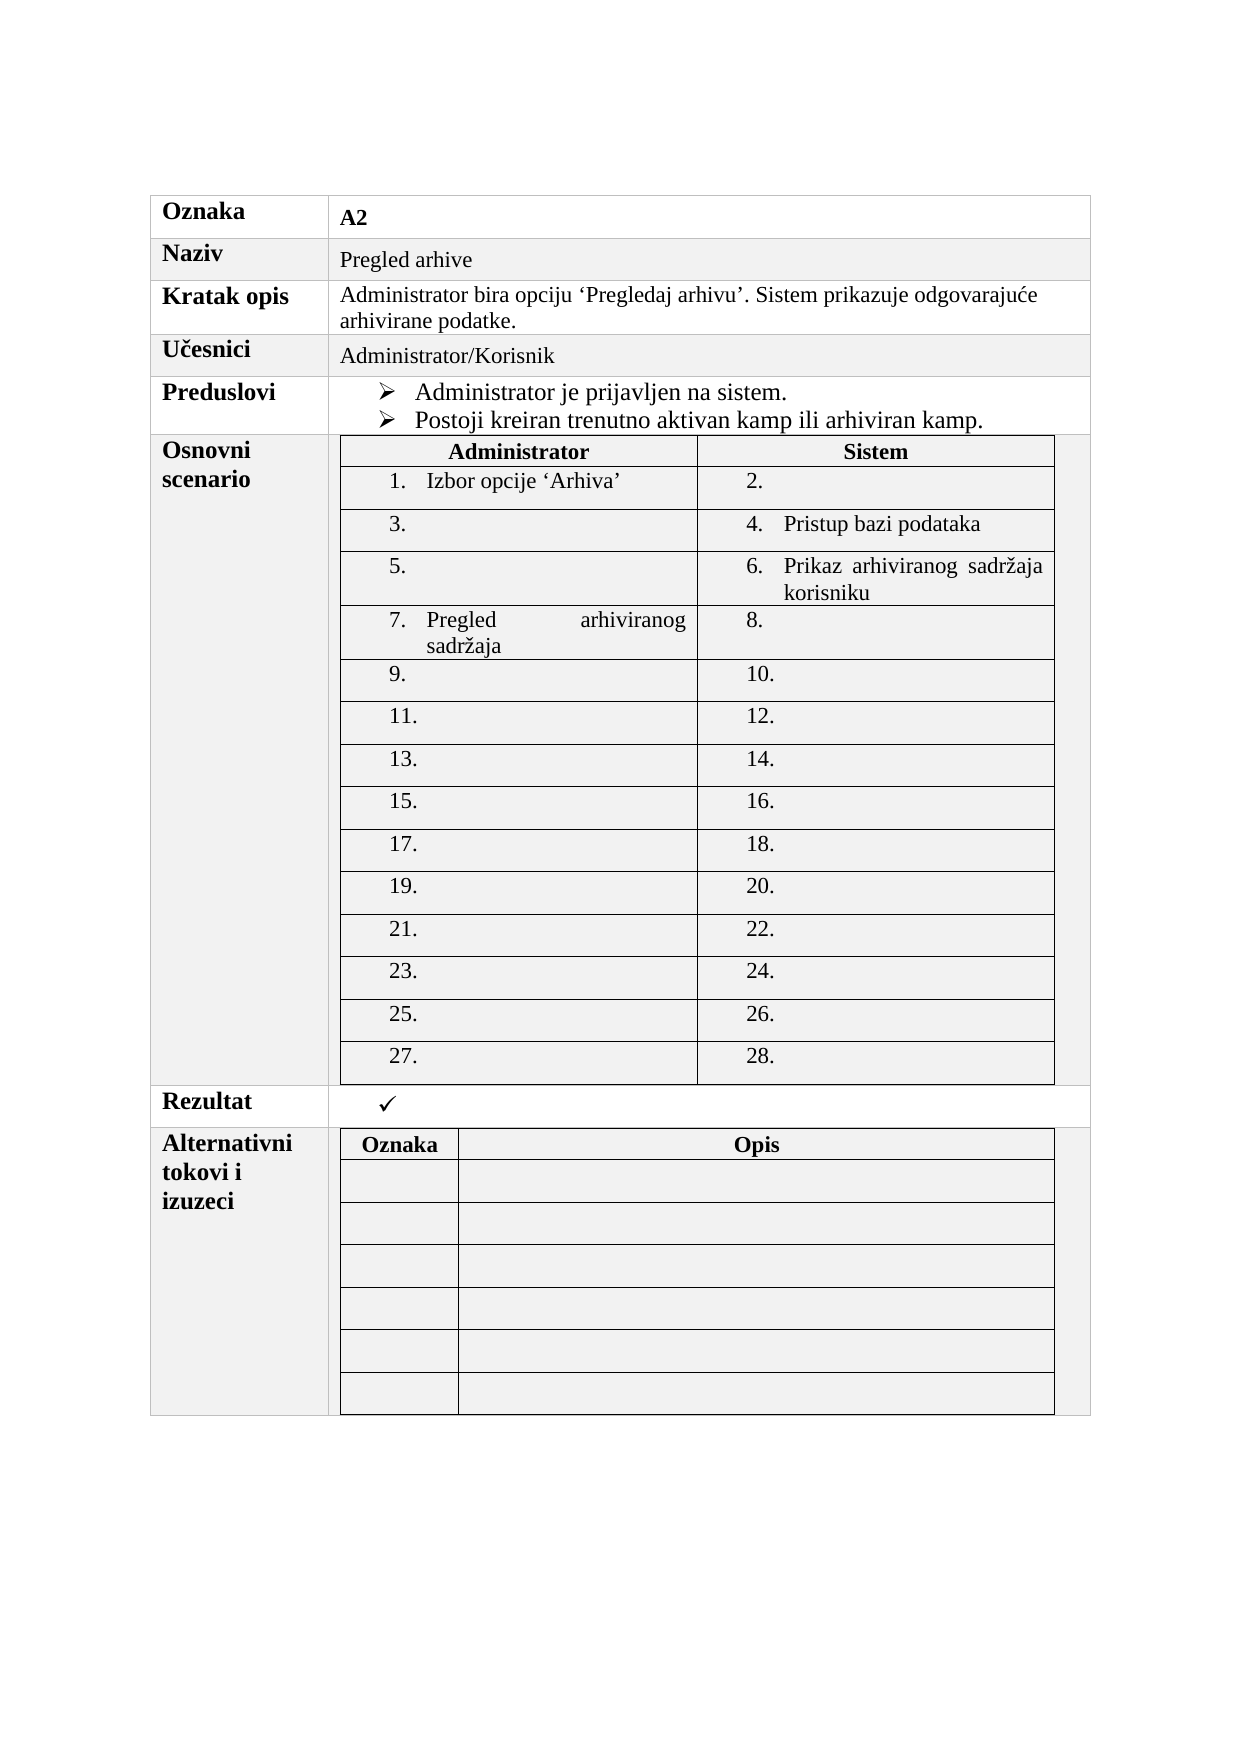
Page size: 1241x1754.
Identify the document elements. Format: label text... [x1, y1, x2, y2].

table_cell [459, 1203, 1054, 1244]
table_cell [341, 915, 697, 956]
table_cell [341, 1000, 697, 1041]
table_cell [698, 745, 1054, 786]
table_cell [1055, 1128, 1090, 1415]
table_cell [1055, 435, 1090, 1085]
table_cell [698, 872, 1054, 914]
table_cell [459, 1288, 1054, 1329]
table_cell Naziv [151, 239, 328, 280]
table_cell [341, 787, 697, 829]
table_cell [329, 1086, 1090, 1127]
table_cell [698, 436, 1054, 466]
table_cell Administrator bira opciju ‘Pregledaj arhivu’. Sistem prikazuje odgovarajuće arhivirane podatke. [329, 281, 1090, 333]
table_cell Kratak opis [151, 281, 328, 333]
table_header Oznaka [151, 196, 328, 237]
table_cell Osnovni scenario [151, 435, 328, 1085]
table_cell [341, 1129, 458, 1159]
table_cell [698, 467, 1054, 509]
table_cell [341, 552, 697, 605]
table_cell [341, 1245, 458, 1287]
table_cell [341, 510, 697, 551]
table_cell [341, 957, 697, 999]
table_cell [341, 872, 697, 914]
table_cell Administrator/Korisnik [329, 335, 1090, 376]
table_cell [698, 957, 1054, 999]
table_cell [459, 1330, 1054, 1372]
table_cell [698, 1042, 1054, 1084]
table_cell [459, 1245, 1054, 1287]
table_cell [341, 436, 697, 466]
table_cell [341, 830, 697, 871]
table_header A2 [329, 196, 1090, 237]
table_cell [341, 1042, 697, 1084]
table_cell [698, 552, 1054, 605]
table_cell [698, 606, 1054, 659]
table_cell [459, 1373, 1054, 1414]
table_cell [341, 1160, 458, 1202]
table_cell [341, 702, 697, 744]
table_cell [341, 467, 697, 509]
table_cell [341, 1373, 458, 1414]
table_cell [341, 745, 697, 786]
table_cell [341, 606, 697, 659]
table_cell Administrator je prijavljen na sistem. Postoji kreiran trenutno aktivan kamp ili arhiviran kamp. [329, 377, 1090, 434]
table_cell [459, 1160, 1054, 1202]
table_cell [341, 1330, 458, 1372]
table_cell [459, 1129, 1054, 1159]
table_cell [329, 435, 340, 1085]
table_cell Pregled arhive [329, 239, 1090, 280]
table_cell [341, 1288, 458, 1329]
table_cell [341, 1203, 458, 1244]
table_cell Učesnici [151, 335, 328, 376]
table_cell [698, 702, 1054, 744]
table_cell [698, 787, 1054, 829]
table_cell Alternativni tokovi i izuzeci [151, 1128, 328, 1415]
table_cell [698, 1000, 1054, 1041]
table_cell [329, 1128, 340, 1415]
table_cell [698, 915, 1054, 956]
table_cell Preduslovi [151, 377, 328, 434]
table_cell Rezultat [151, 1086, 328, 1127]
table_cell [698, 830, 1054, 871]
table_cell [698, 660, 1054, 701]
table_cell [341, 660, 697, 701]
table_cell [698, 510, 1054, 551]
